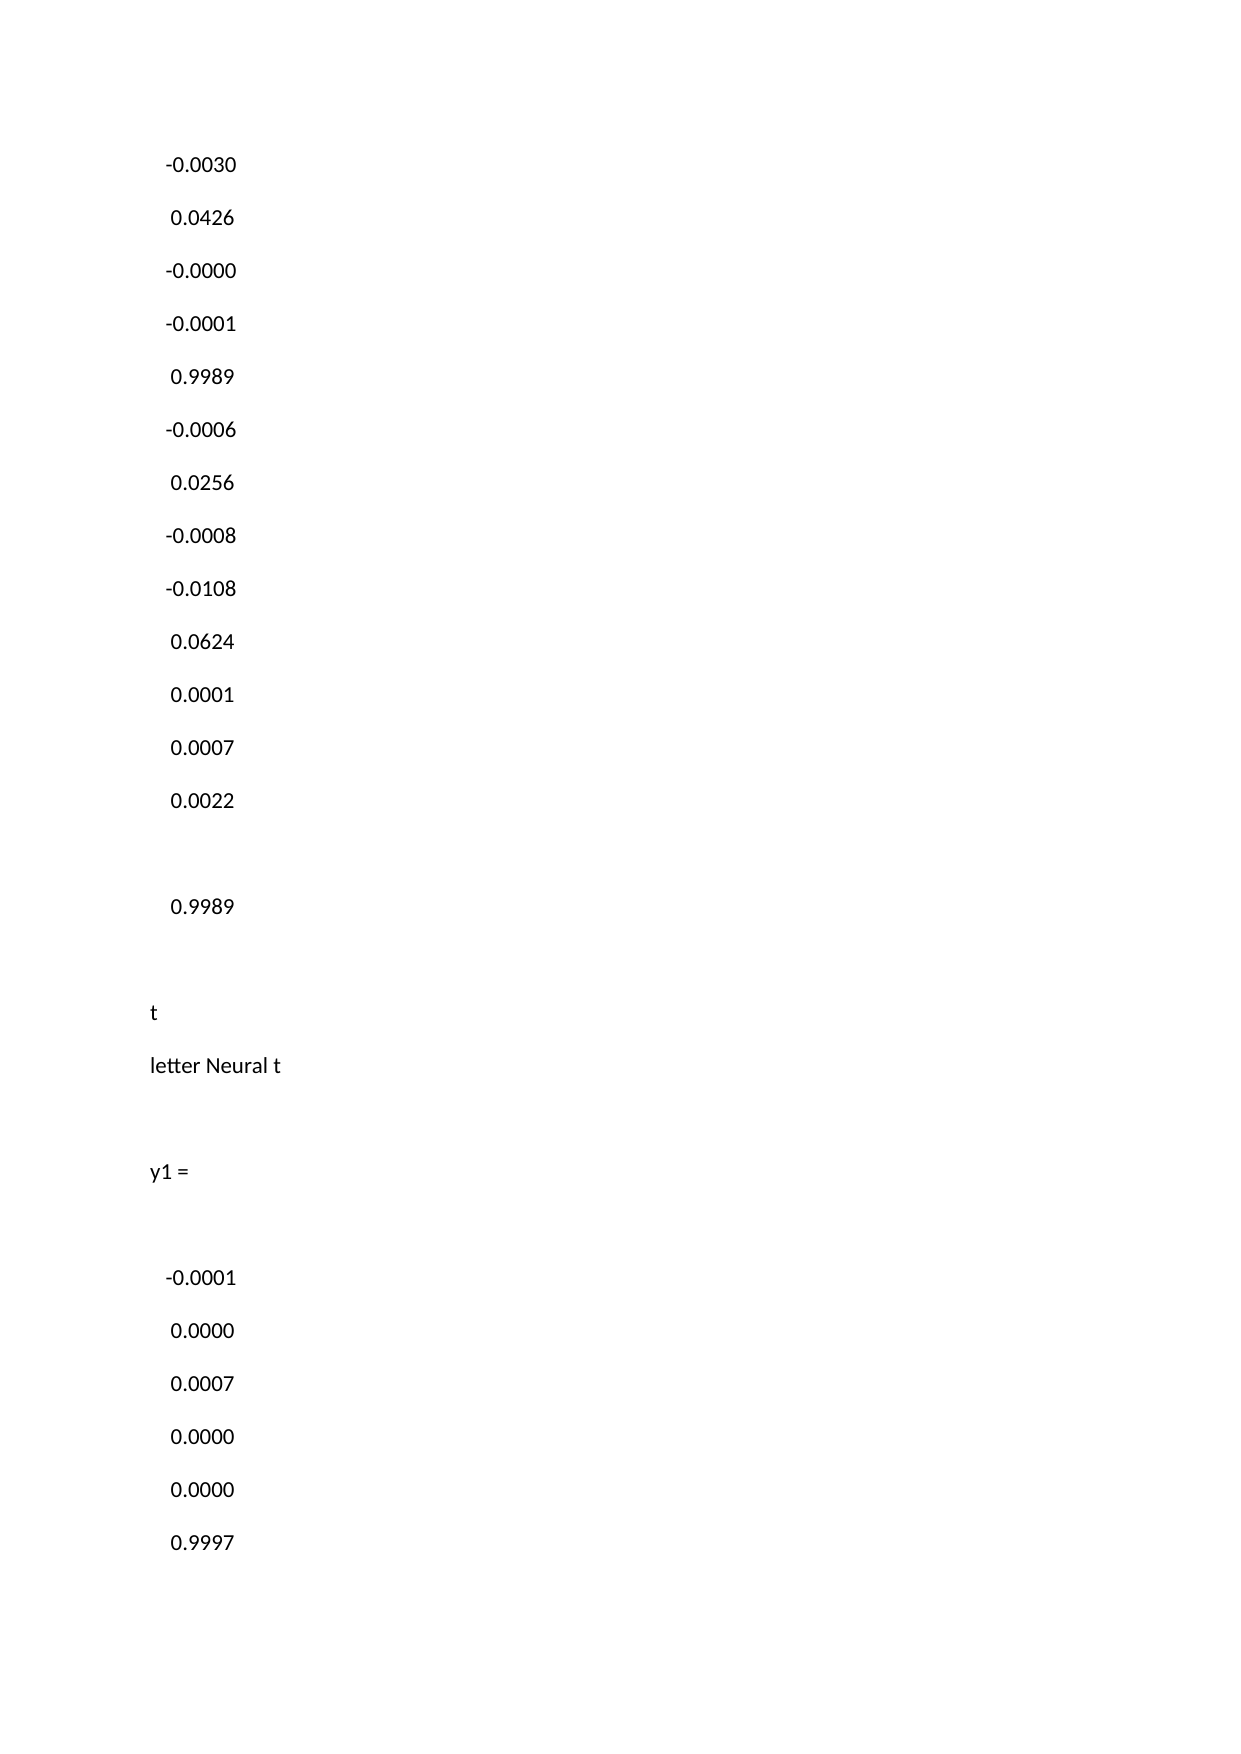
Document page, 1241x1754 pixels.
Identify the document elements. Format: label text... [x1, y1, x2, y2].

text 0.9989 [150, 892, 1090, 920]
text letter Neural t [150, 1051, 1090, 1079]
text -0.0001 [150, 1263, 1090, 1291]
text 0.0007 [150, 733, 1090, 761]
text t [150, 998, 1090, 1026]
text 0.0000 [150, 1422, 1090, 1451]
text 0.0256 [150, 468, 1090, 496]
text -0.0006 [150, 415, 1090, 443]
text -0.0108 [150, 574, 1090, 602]
text 0.0007 [150, 1369, 1090, 1397]
text -0.0001 [150, 309, 1090, 337]
text 0.0000 [150, 1476, 1090, 1503]
text -0.0008 [150, 521, 1090, 549]
text -0.0030 [150, 150, 1090, 178]
text 0.0426 [150, 203, 1090, 231]
text y1 = [150, 1157, 1090, 1185]
text 0.9997 [150, 1528, 1090, 1557]
text 0.9989 [150, 362, 1090, 390]
text 0.0001 [150, 680, 1090, 708]
text -0.0000 [150, 256, 1090, 284]
text 0.0000 [150, 1316, 1090, 1344]
text 0.0022 [150, 786, 1090, 814]
text 0.0624 [150, 627, 1090, 655]
